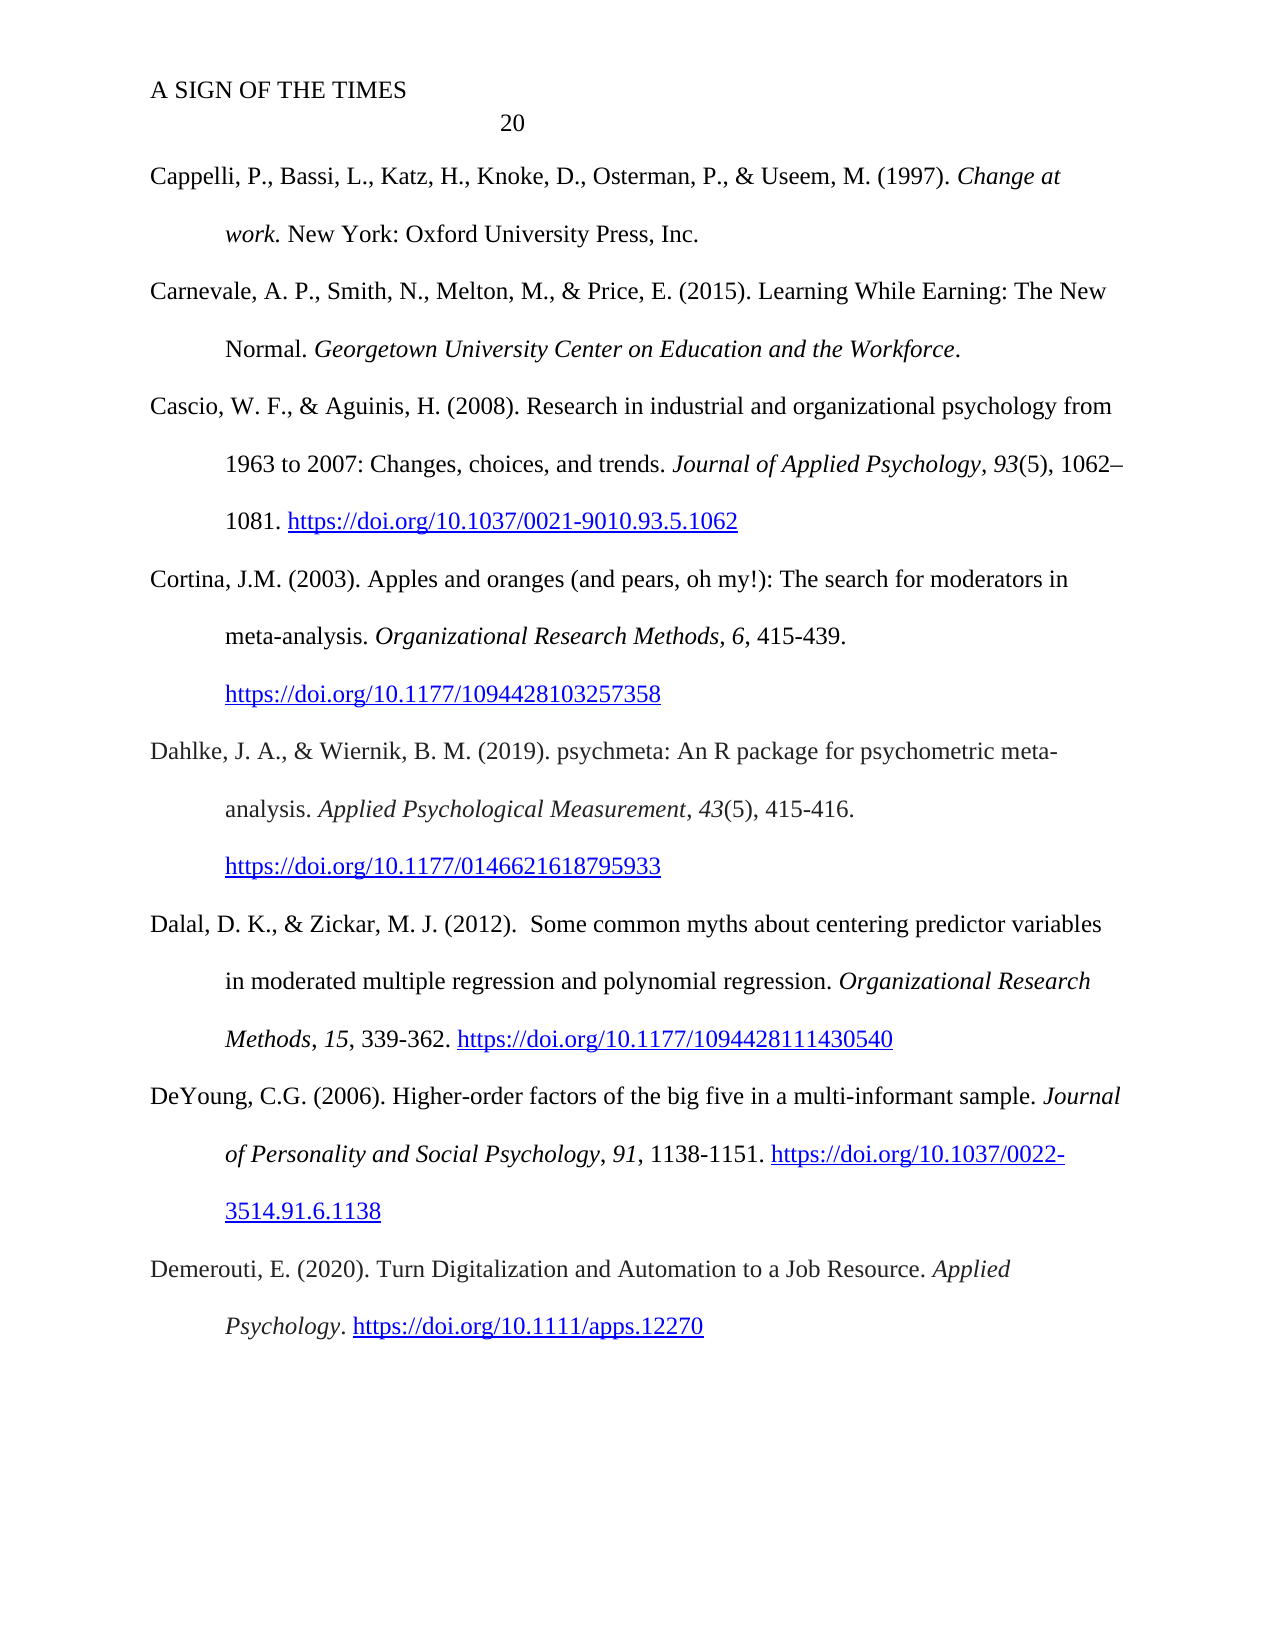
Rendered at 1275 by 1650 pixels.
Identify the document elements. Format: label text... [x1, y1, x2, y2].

text Cortina, J.M. (2003). Apples and oranges (and pears, oh my!): The search for moderators in meta-analysis. Organizational Research Methods, 6, 415-439. https://doi.org/10.1177/1094428103257358 [150, 564, 1125, 708]
text Dalal, D. K., & Zickar, M. J. (2012). Some common myths about centering predictor variables in moderated multiple regression and polynomial regression. Organizational Research Methods, 15, 339-362. https://doi.org/10.1177/1094428111430540 [150, 909, 1125, 1053]
text Cappelli, P., Bassi, L., Katz, H., Knoke, D., Osterman, P., & Useem, M. (1997). Change at work. New York: Oxford University Press, Inc. [150, 161, 1125, 248]
text DeYoung, C.G. (2006). Higher-order factors of the big five in a multi-informant sample. Journal of Personality and Social Psychology, 91, 1138-1151. https://doi.org/10.1037/0022-3514.91.6.1138 [150, 1081, 1125, 1225]
text Dahlke, J. A., & Wiernik, B. M. (2019). psychmeta: An R package for psychometric meta-analysis. Applied Psychological Measurement, 43(5), 415-416. https://doi.org/10.1177/0146621618795933 [150, 736, 1125, 880]
text Cascio, W. F., & Aguinis, H. (2008). Research in industrial and organizational psychology from 1963 to 2007: Changes, choices, and trends. Journal of Applied Psychology, 93(5), 1062–1081. https://doi.org/10.1037/0021-9010.93.5.1062 [150, 391, 1125, 535]
text Demerouti, E. (2020). Turn Digitalization and Automation to a Job Resource. Applied Psychology. https://doi.org/10.1111/apps.12270 [150, 1254, 1125, 1340]
text Carnevale, A. P., Smith, N., Melton, M., & Price, E. (2015). Learning While Earning: The New Normal. Georgetown University Center on Education and the Workforce. [150, 276, 1125, 363]
